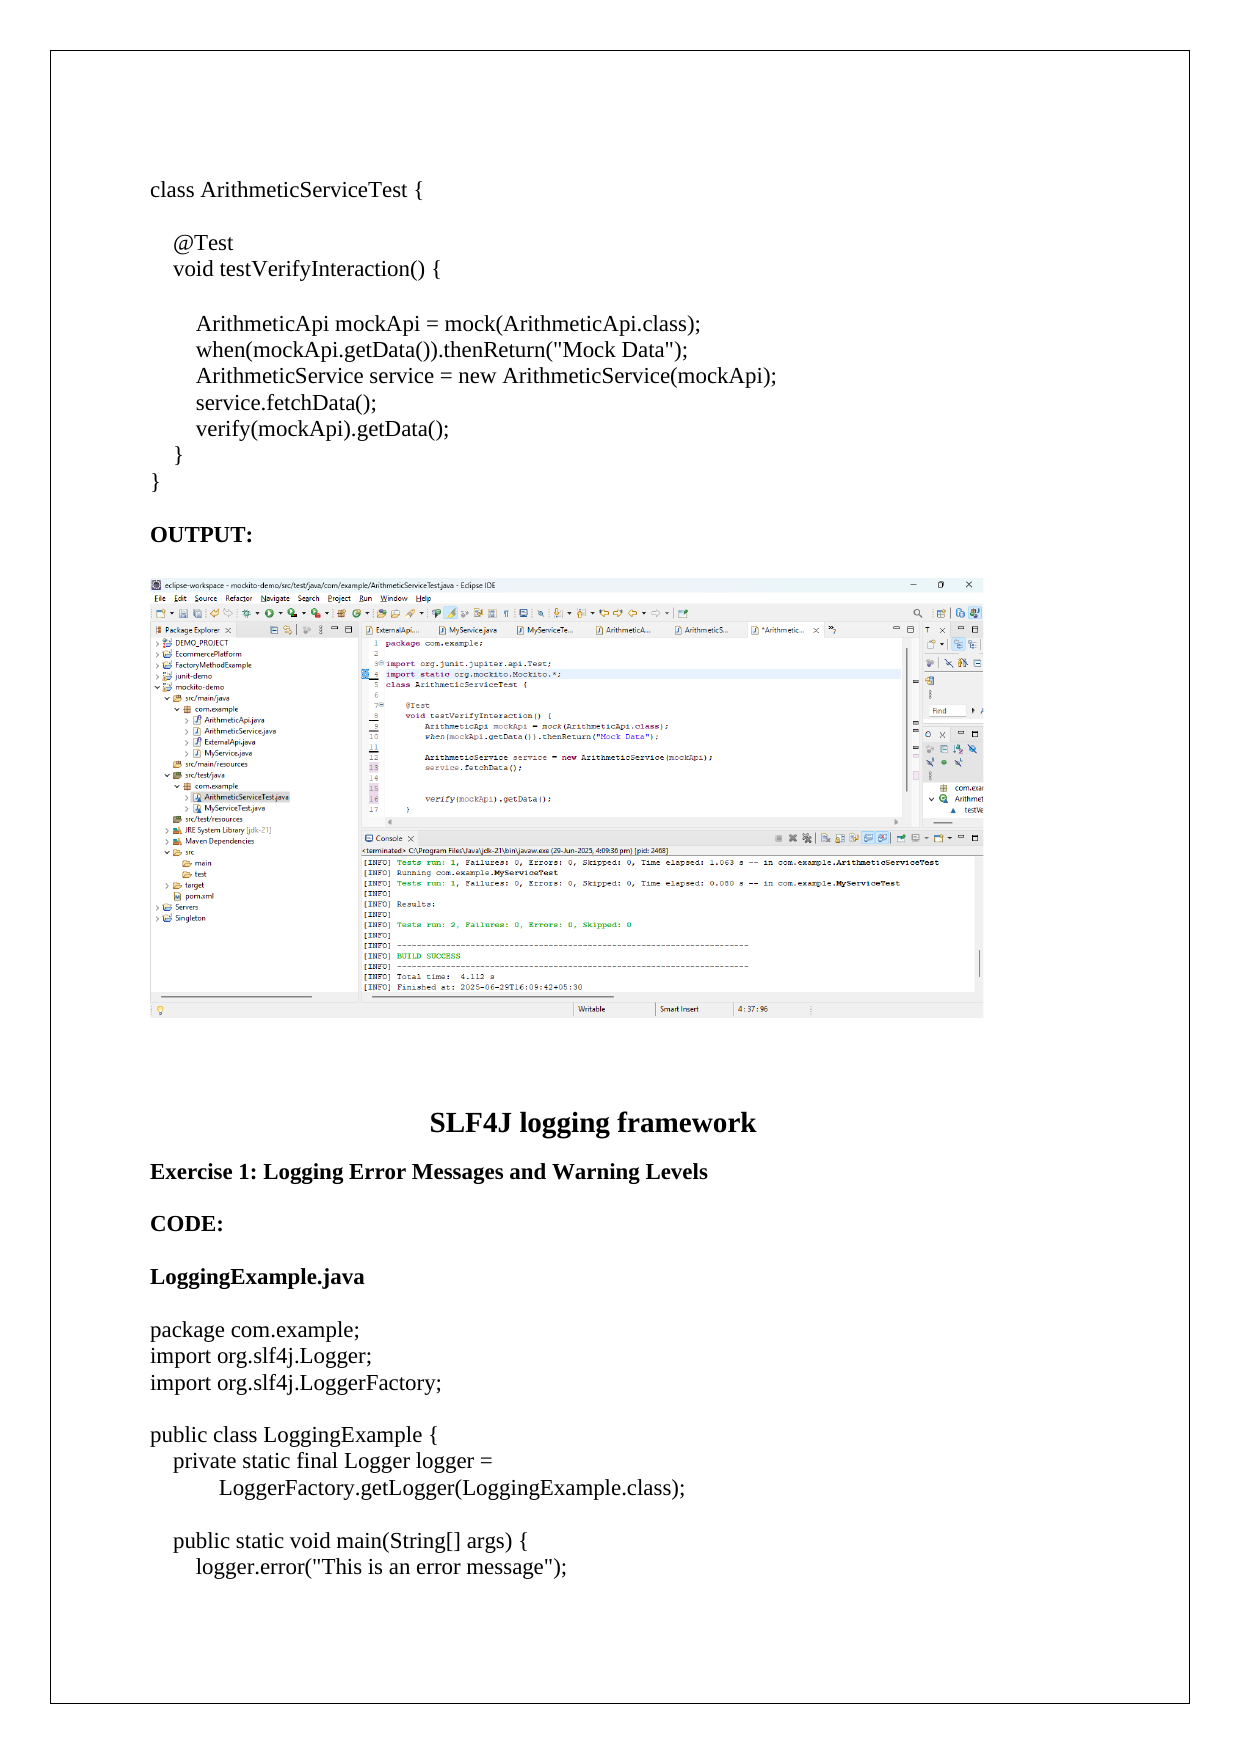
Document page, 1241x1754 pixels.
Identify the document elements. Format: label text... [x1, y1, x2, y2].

text public class LoggingExample { [150, 1421, 1090, 1448]
text logger.error("This is an error message"); [150, 1553, 1090, 1579]
text SLF4J logging framework [150, 1105, 1090, 1138]
text import org.slf4j.Logger; [150, 1342, 1090, 1368]
text OUTPUT: [150, 521, 1090, 547]
text @Test [150, 229, 1090, 255]
text private static final Logger logger = [150, 1448, 1090, 1474]
text verify(mockApi).getData(); [150, 415, 1090, 442]
text void testVerifyInteraction() { [150, 255, 1090, 282]
text ArithmeticApi mockApi = mock(ArithmeticApi.class); [150, 310, 1090, 336]
text ArithmeticService service = new ArithmeticService(mockApi); [150, 362, 1090, 389]
text class ArithmeticServiceTest { [150, 176, 1090, 203]
text LoggerFactory.getLogger(LoggingExample.class); [150, 1474, 1090, 1500]
text } [150, 468, 1090, 494]
text when(mockApi.getData()).thenReturn("Mock Data"); [150, 336, 1090, 362]
text service.fetchData(); [150, 389, 1090, 415]
text Exercise 1: Logging Error Messages and Warning Levels [150, 1158, 1090, 1184]
text public static void main(String[] args) { [150, 1527, 1090, 1553]
text import org.slf4j.LoggerFactory; [150, 1368, 1090, 1395]
text } [150, 442, 1090, 468]
picture [150, 578, 984, 1018]
text LoggingExample.java [150, 1263, 1090, 1289]
text CODE: [150, 1210, 1090, 1237]
text package com.example; [150, 1316, 1090, 1342]
